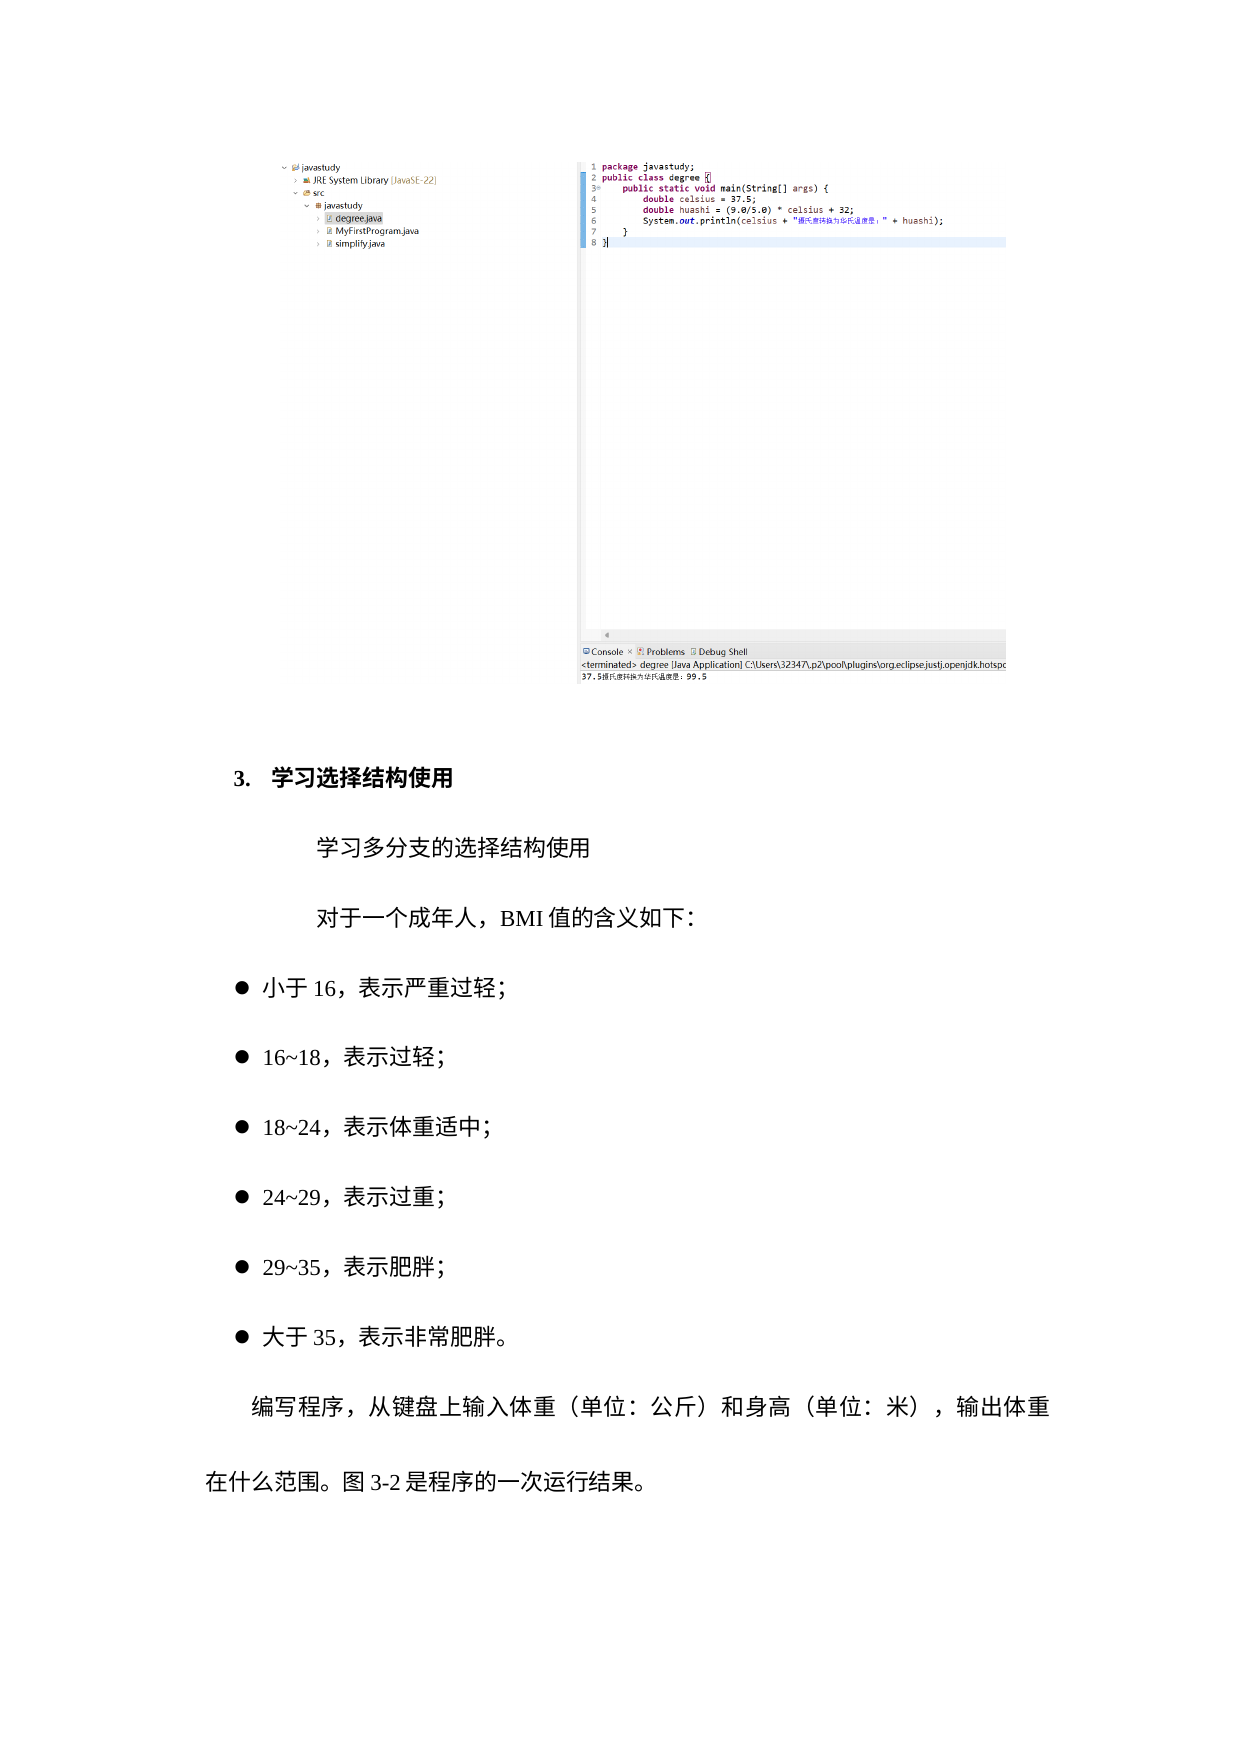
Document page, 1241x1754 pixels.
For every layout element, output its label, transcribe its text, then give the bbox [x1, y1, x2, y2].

list 18~24，表示体重适中； [187, 1093, 1053, 1158]
list 大于35，表示非常肥胖。 [187, 1303, 1053, 1368]
list 16~18，表示过轻； [187, 1023, 1053, 1088]
list 编写程序，从键盘上输入体重（单位：公斤）和身高（单位：米），输出体重在什么范围。图3-2是程序的一次运行结果。 [205, 1373, 1053, 1513]
list 24~29，表示过重； [187, 1163, 1053, 1228]
picture [280, 162, 1006, 684]
list 对于一个成年人，BMI值的含义如下： [271, 884, 1053, 949]
list 29~35，表示肥胖； [187, 1233, 1053, 1298]
list 学习多分支的选择结构使用 [271, 814, 1053, 879]
list 学习选择结构使用 [233, 744, 1053, 809]
list 小于16，表示严重过轻； [187, 953, 1053, 1018]
